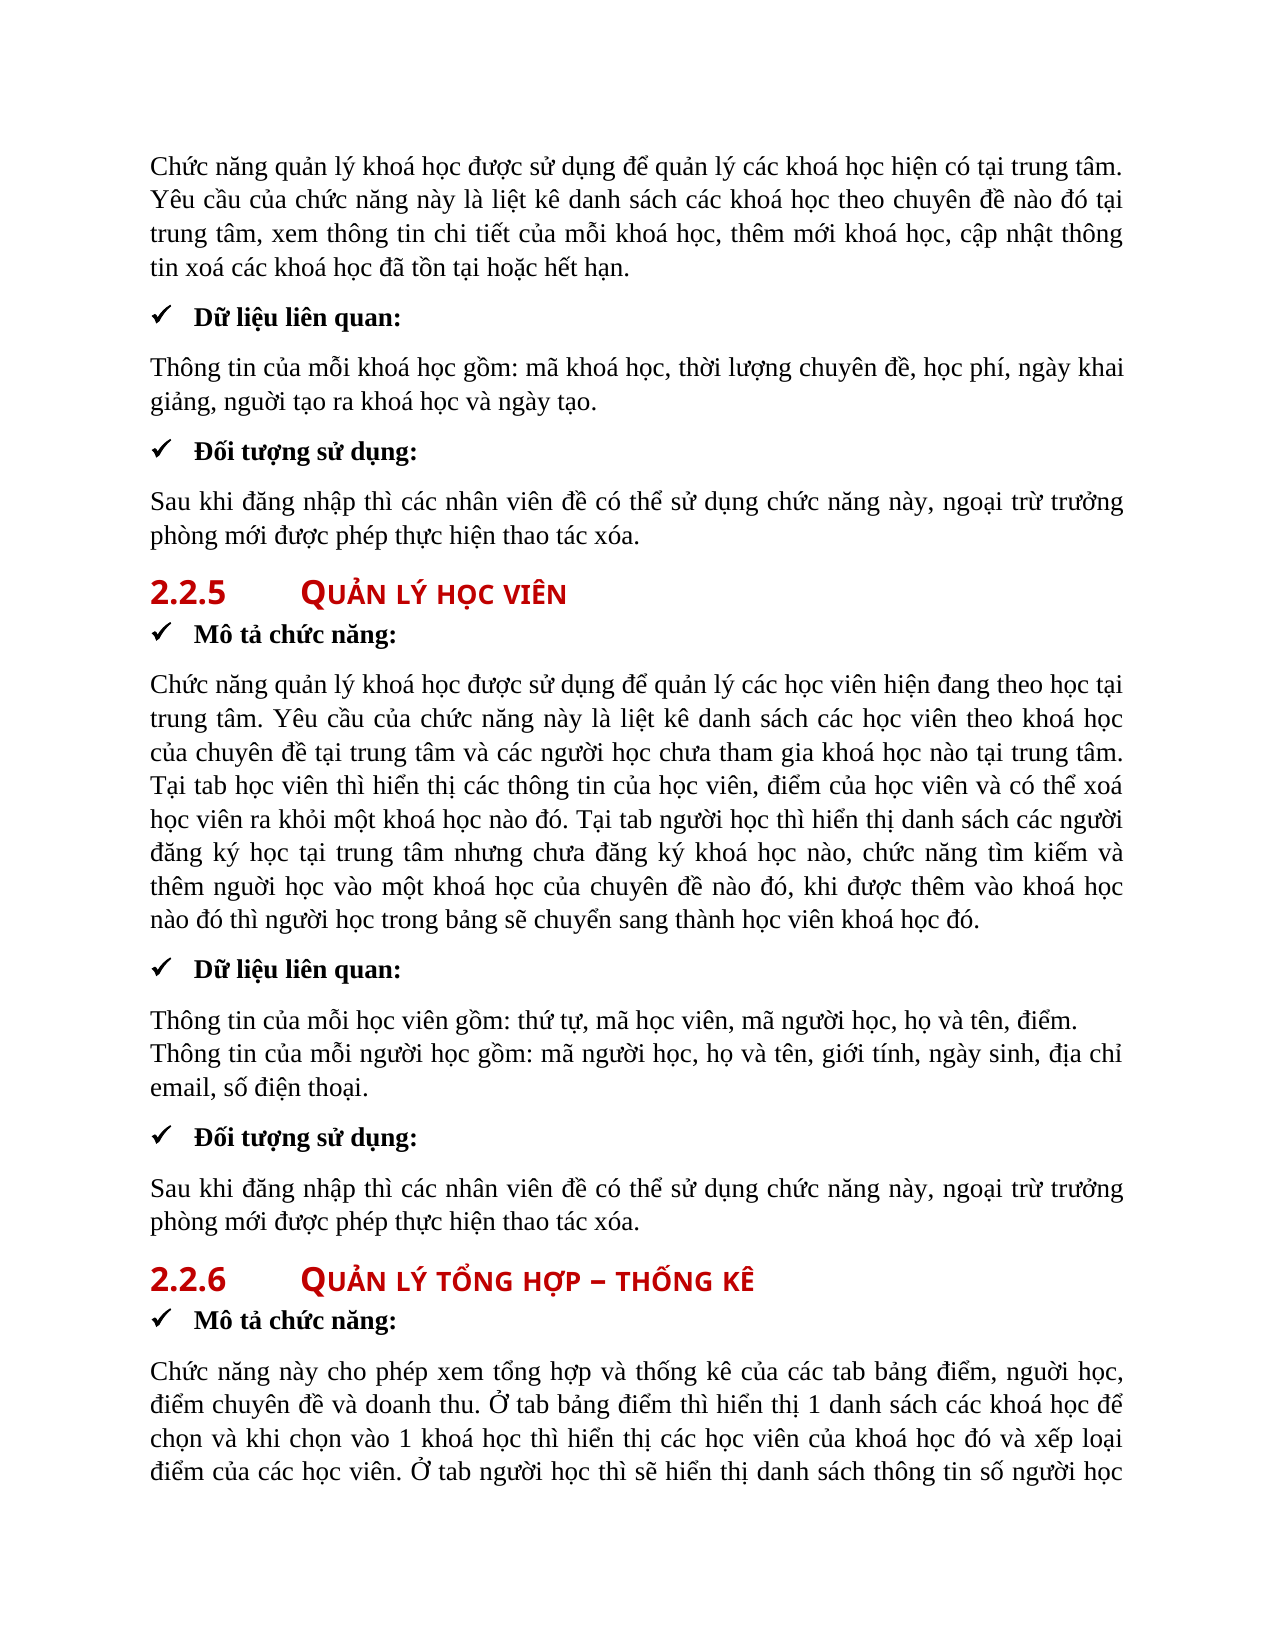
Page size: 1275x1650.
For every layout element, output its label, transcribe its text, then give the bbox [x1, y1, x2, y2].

list Chức năng quản lý khoá học được sử dụng để quản lý các học viên hiện đang theo học tại trung tâm. Yêu cầu của chức năng này là liệt kê danh sách các học viên theo khoá học của chuyên đề tại trung tâm và các người học chưa tham gia khoá học nào tại trung tâm. Tại tab học viên thì hiển thị các thông tin của học viên, điểm của học viên và có thể xoá học viên ra khỏi một khoá học nào đó. Tại tab người học thì hiển thị danh sách các người đăng ký học tại trung tâm nhưng chưa đăng ký khoá học nào, chức năng tìm kiếm và thêm nguời học vào một khoá học của chuyên đề nào đó, khi được thêm vào khoá học nào đó thì người học trong bảng sẽ chuyển sang thành học viên khoá học đó. [150, 668, 1125, 934]
list Thông tin của mỗi người học gồm: mã người học, họ và tên, giới tính, ngày sinh, địa chỉ email, số điện thoại. [150, 1037, 1125, 1102]
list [150, 1355, 1125, 1487]
list Sau khi đăng nhập thì các nhân viên đề có thể sử dụng chức năng này, ngoại trừ trưởng phòng mới được phép thực hiện thao tác xóa. [150, 485, 1125, 550]
list Mô tả chức năng: [150, 618, 1125, 649]
list Chức năng quản lý khoá học được sử dụng để quản lý các khoá học hiện có tại trung tâm. Yêu cầu của chức năng này là liệt kê danh sách các khoá học theo chuyên đề nào đó tại trung tâm, xem thông tin chi tiết của mỗi khoá học, thêm mới khoá học, cập nhật thông tin xoá các khoá học đã tồn tại hoặc hết hạn. [150, 150, 1125, 282]
list Sau khi đăng nhập thì các nhân viên đề có thể sử dụng chức năng này, ngoại trừ trưởng phòng mới được phép thực hiện thao tác xóa. [150, 1172, 1125, 1236]
list Thông tin của mỗi học viên gồm: thứ tự, mã học viên, mã người học, họ và tên, điểm. [150, 1004, 1125, 1035]
subtitle Quản lý học viên [150, 569, 1125, 614]
list Mô tả chức năng: [150, 1304, 1125, 1336]
list Dữ liệu liên quan: [150, 953, 1125, 985]
list Đối tượng sử dụng: [150, 1121, 1125, 1152]
subtitle Quản lý tổng hợp – thống kê [150, 1255, 1125, 1301]
list Thông tin của mỗi khoá học gồm: mã khoá học, thời lượng chuyên đề, học phí, ngày khai giảng, nguời tạo ra khoá học và ngày tạo. [150, 351, 1125, 416]
list Đối tượng sử dụng: [150, 435, 1125, 466]
list Dữ liệu liên quan: [150, 301, 1125, 332]
